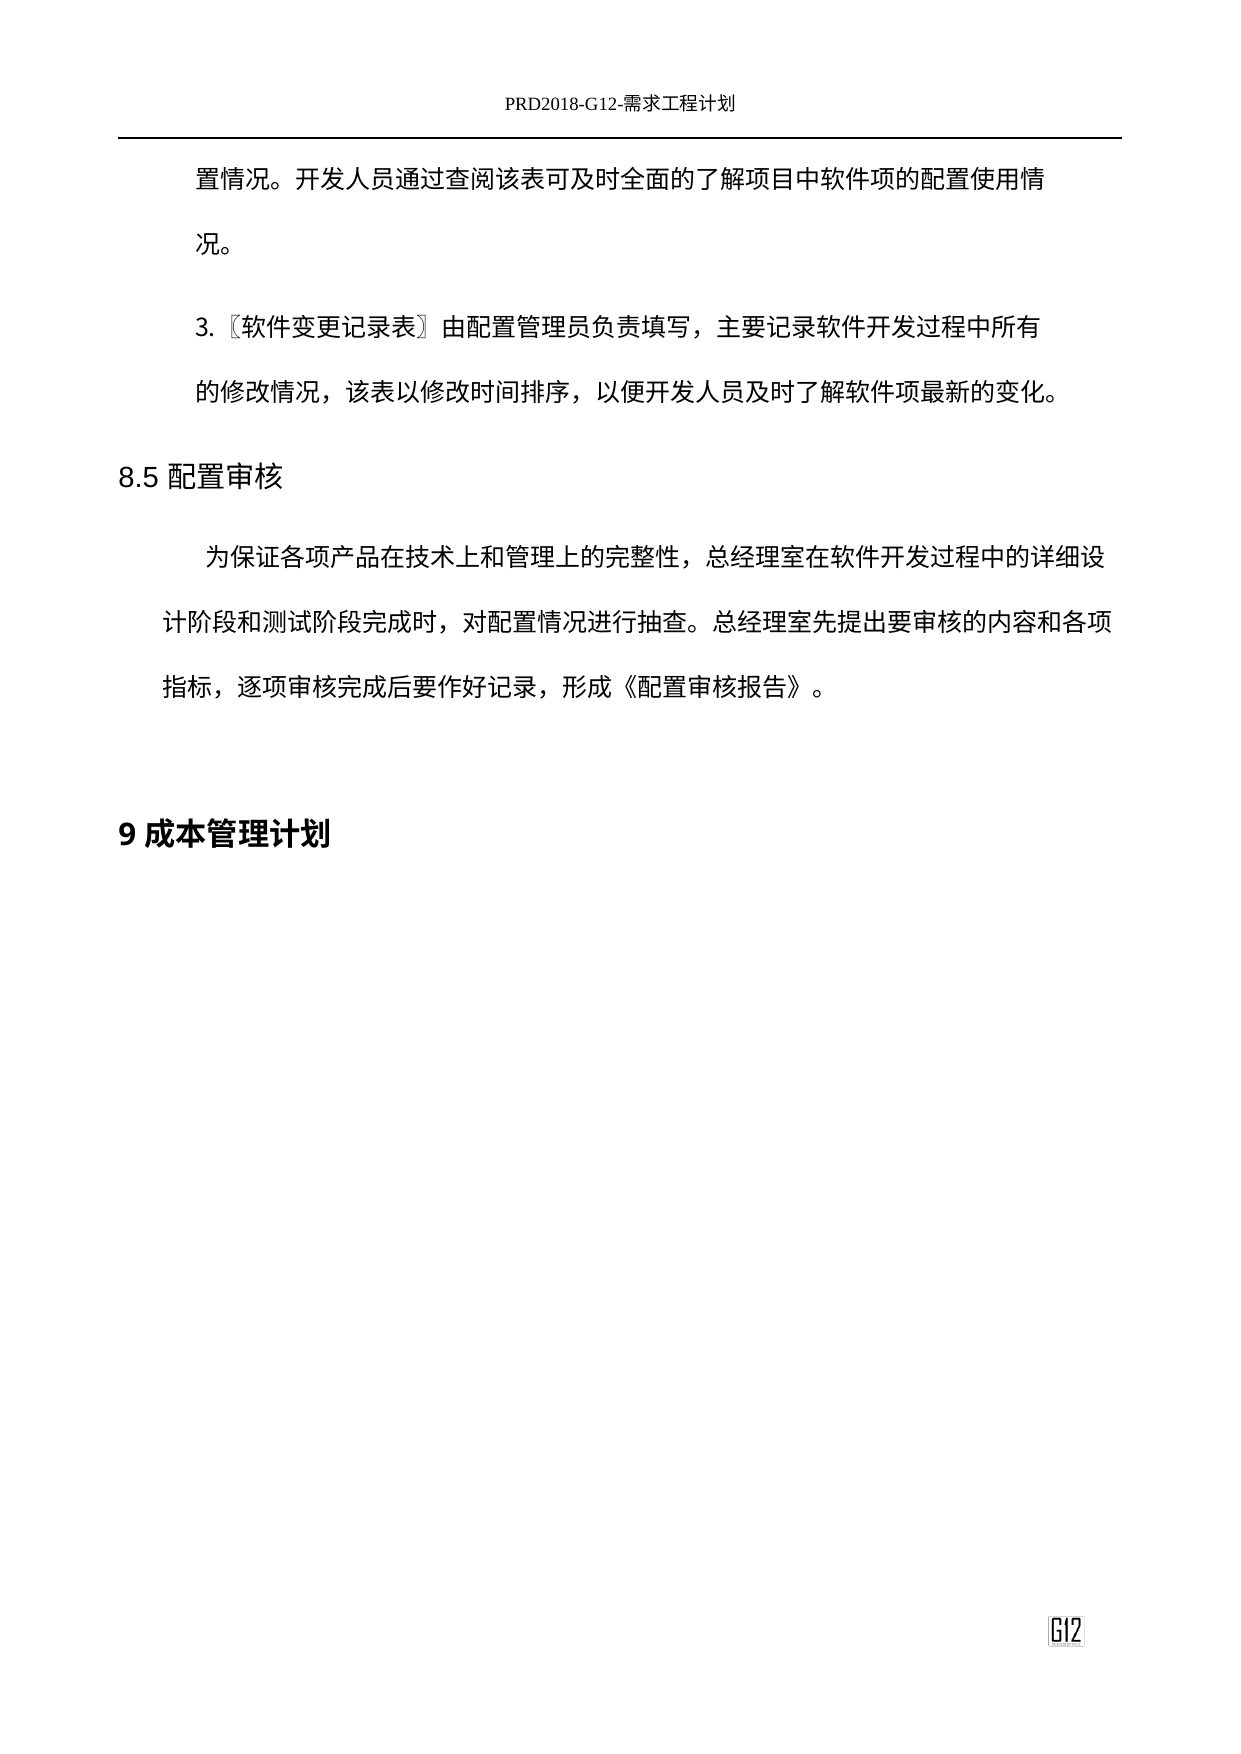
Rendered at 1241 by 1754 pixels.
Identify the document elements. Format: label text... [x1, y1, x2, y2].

text 为保证各项产品在技术上和管理上的完整性，总经理室在软件开发过程中的详细设计阶段和测试阶段完成时，对配置情况进行抽查。总经理室先提出要审核的内容和各项指标，逐项审核完成后要作好记录，形成《配置审核报告》。 [162, 523, 1122, 718]
subtitle 9 成本管理计划 [118, 800, 1122, 865]
subtitle 8.5 配置审核 [118, 442, 1122, 507]
picture [1047, 1613, 1085, 1651]
text 2.〖软件配置状态表〗由配置管理员负责填写，主要反映项目中各软件项的配置情况。开发人员通过查阅该表可及时全面的了解项目中软件项的配置使用情况。 [195, 145, 1047, 275]
text 3.〖软件变更记录表〗由配置管理员负责填写，主要记录软件开发过程中所有的修改情况，该表以修改时间排序，以便开发人员及时了解软件项最新的变化。 [195, 293, 1047, 423]
